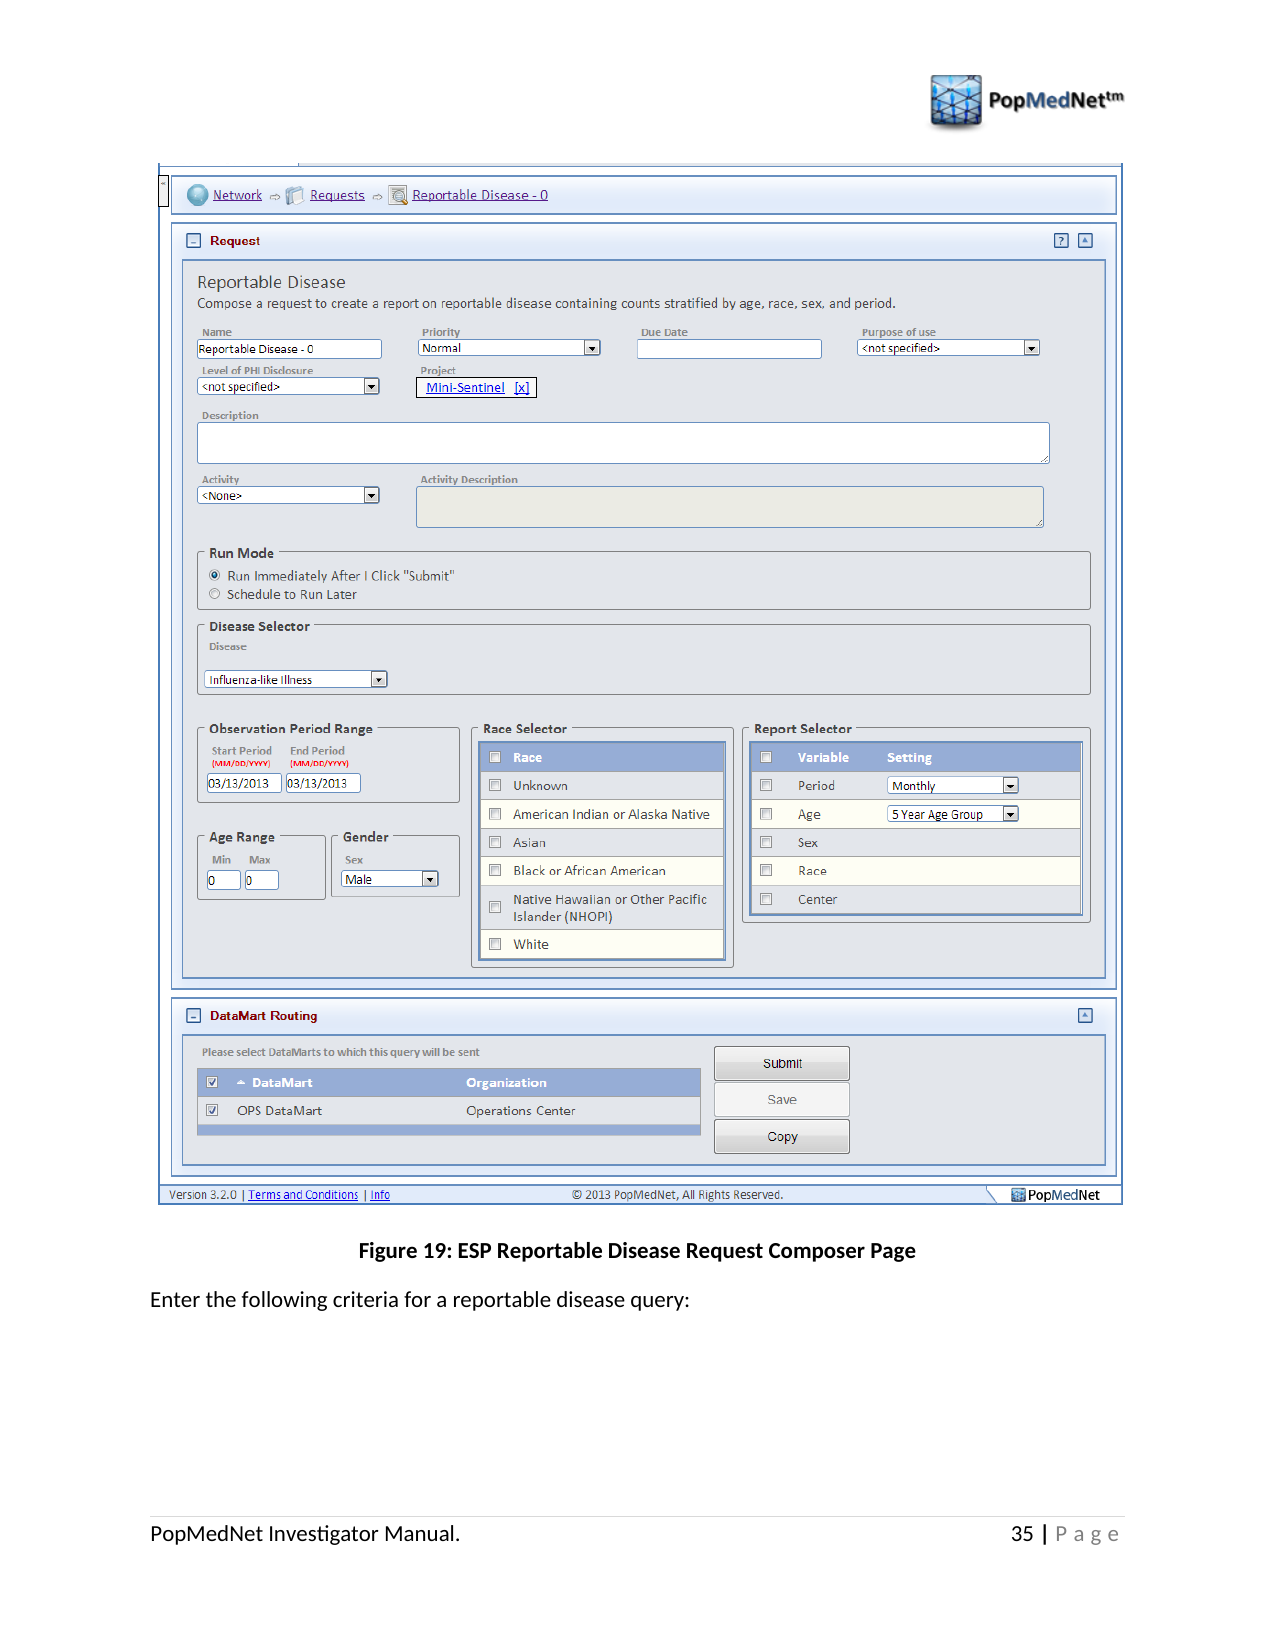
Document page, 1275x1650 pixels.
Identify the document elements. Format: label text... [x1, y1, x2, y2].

text Enter the following criteria for a reportable disease query: [150, 1285, 1125, 1313]
picture [150, 163, 1125, 1212]
picture [924, 75, 1125, 135]
